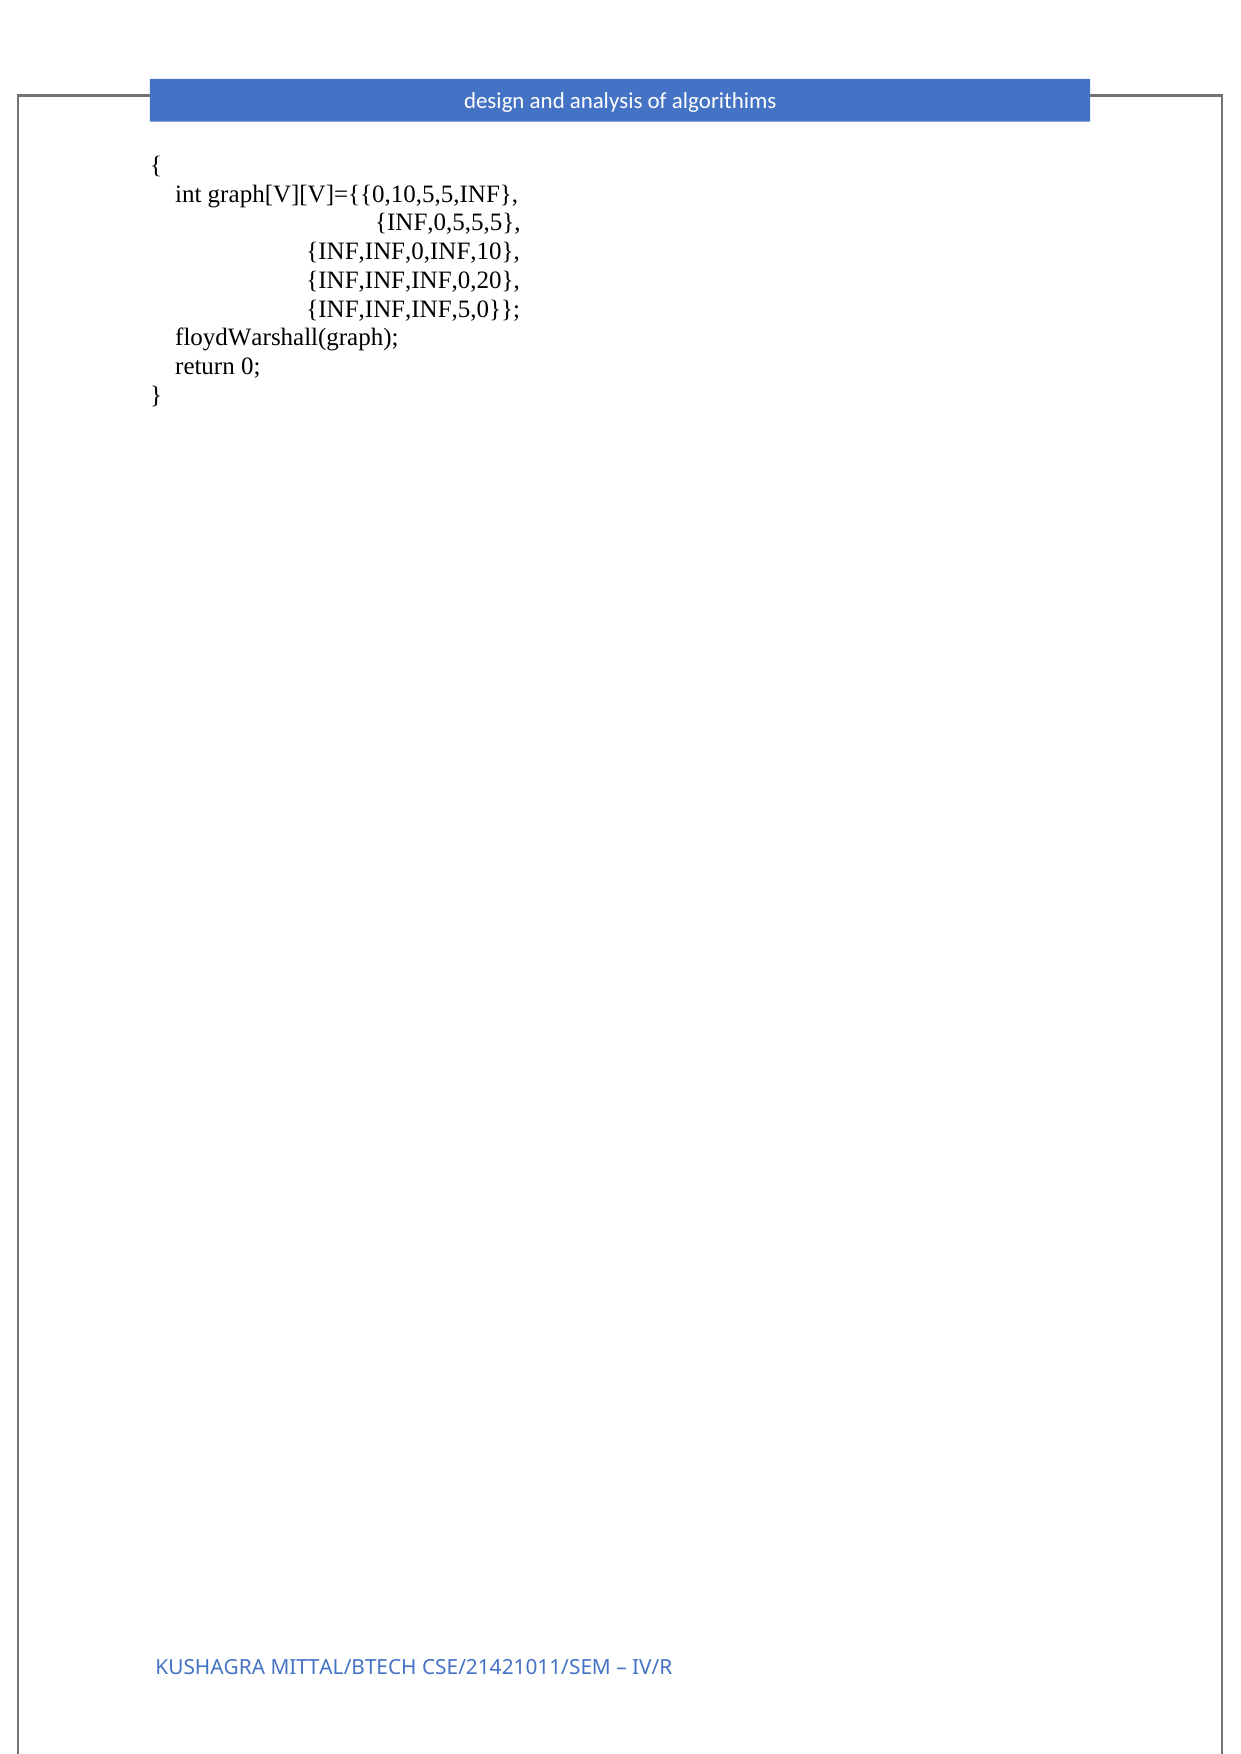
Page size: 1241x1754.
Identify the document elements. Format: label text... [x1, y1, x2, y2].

text { [150, 150, 1090, 179]
text floydWarshall(graph); [150, 322, 1090, 351]
text {INF,INF,INF,5,0}}; [150, 294, 1090, 322]
text {INF,INF,0,INF,10}, [150, 236, 1090, 265]
text {INF,INF,INF,0,20}, [150, 265, 1090, 294]
text int graph[V][V]={{0,10,5,5,INF}, [150, 179, 1090, 207]
text } [150, 380, 1090, 409]
text {INF,0,5,5,5}, [150, 207, 1090, 236]
text return 0; [150, 351, 1090, 380]
